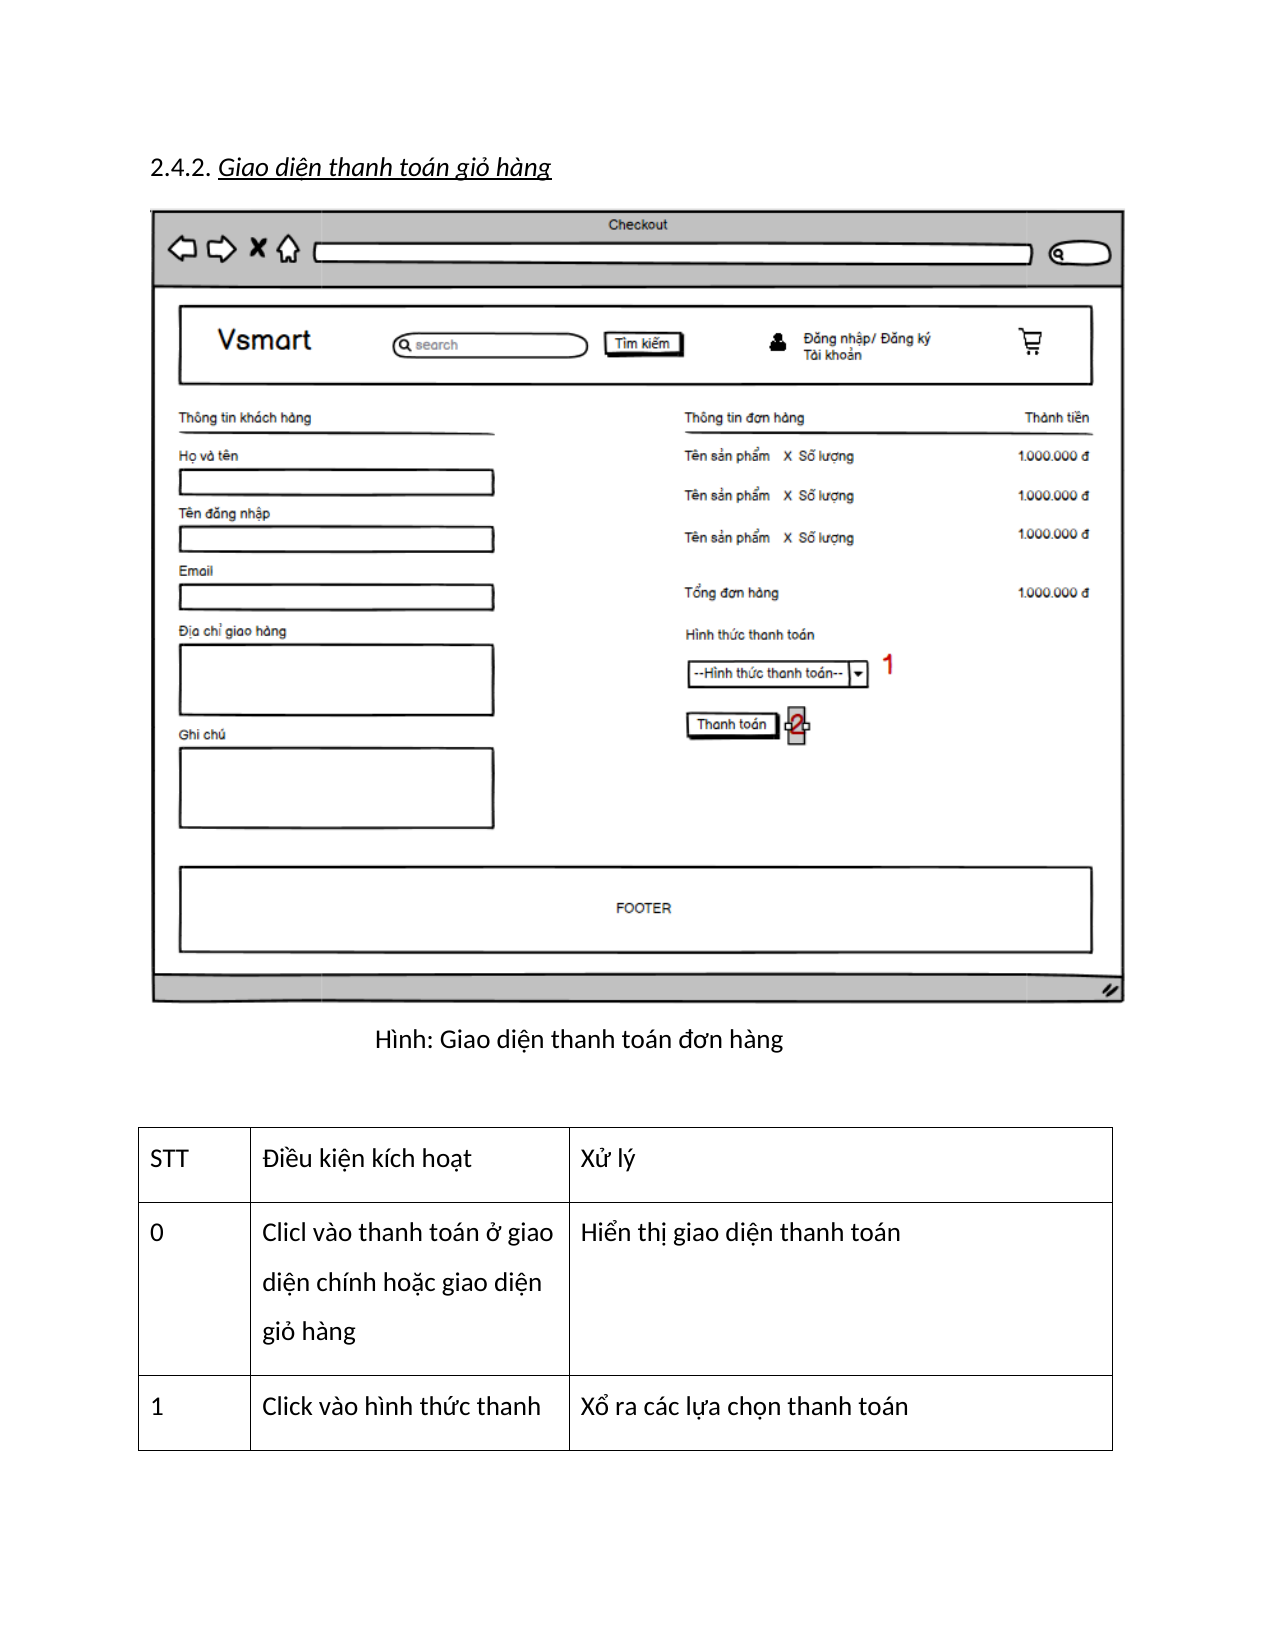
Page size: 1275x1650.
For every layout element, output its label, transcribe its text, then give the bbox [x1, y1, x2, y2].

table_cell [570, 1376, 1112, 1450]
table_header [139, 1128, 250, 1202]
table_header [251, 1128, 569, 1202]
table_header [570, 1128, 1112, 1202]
picture [150, 208, 1125, 1004]
text 2.4.2. Giao diện thanh toán giỏ hàng [150, 150, 1125, 183]
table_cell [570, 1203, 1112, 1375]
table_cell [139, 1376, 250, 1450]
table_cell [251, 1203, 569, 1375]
text Hình: Giao diện thanh toán đơn hàng [300, 1023, 1125, 1056]
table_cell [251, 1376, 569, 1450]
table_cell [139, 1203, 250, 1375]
